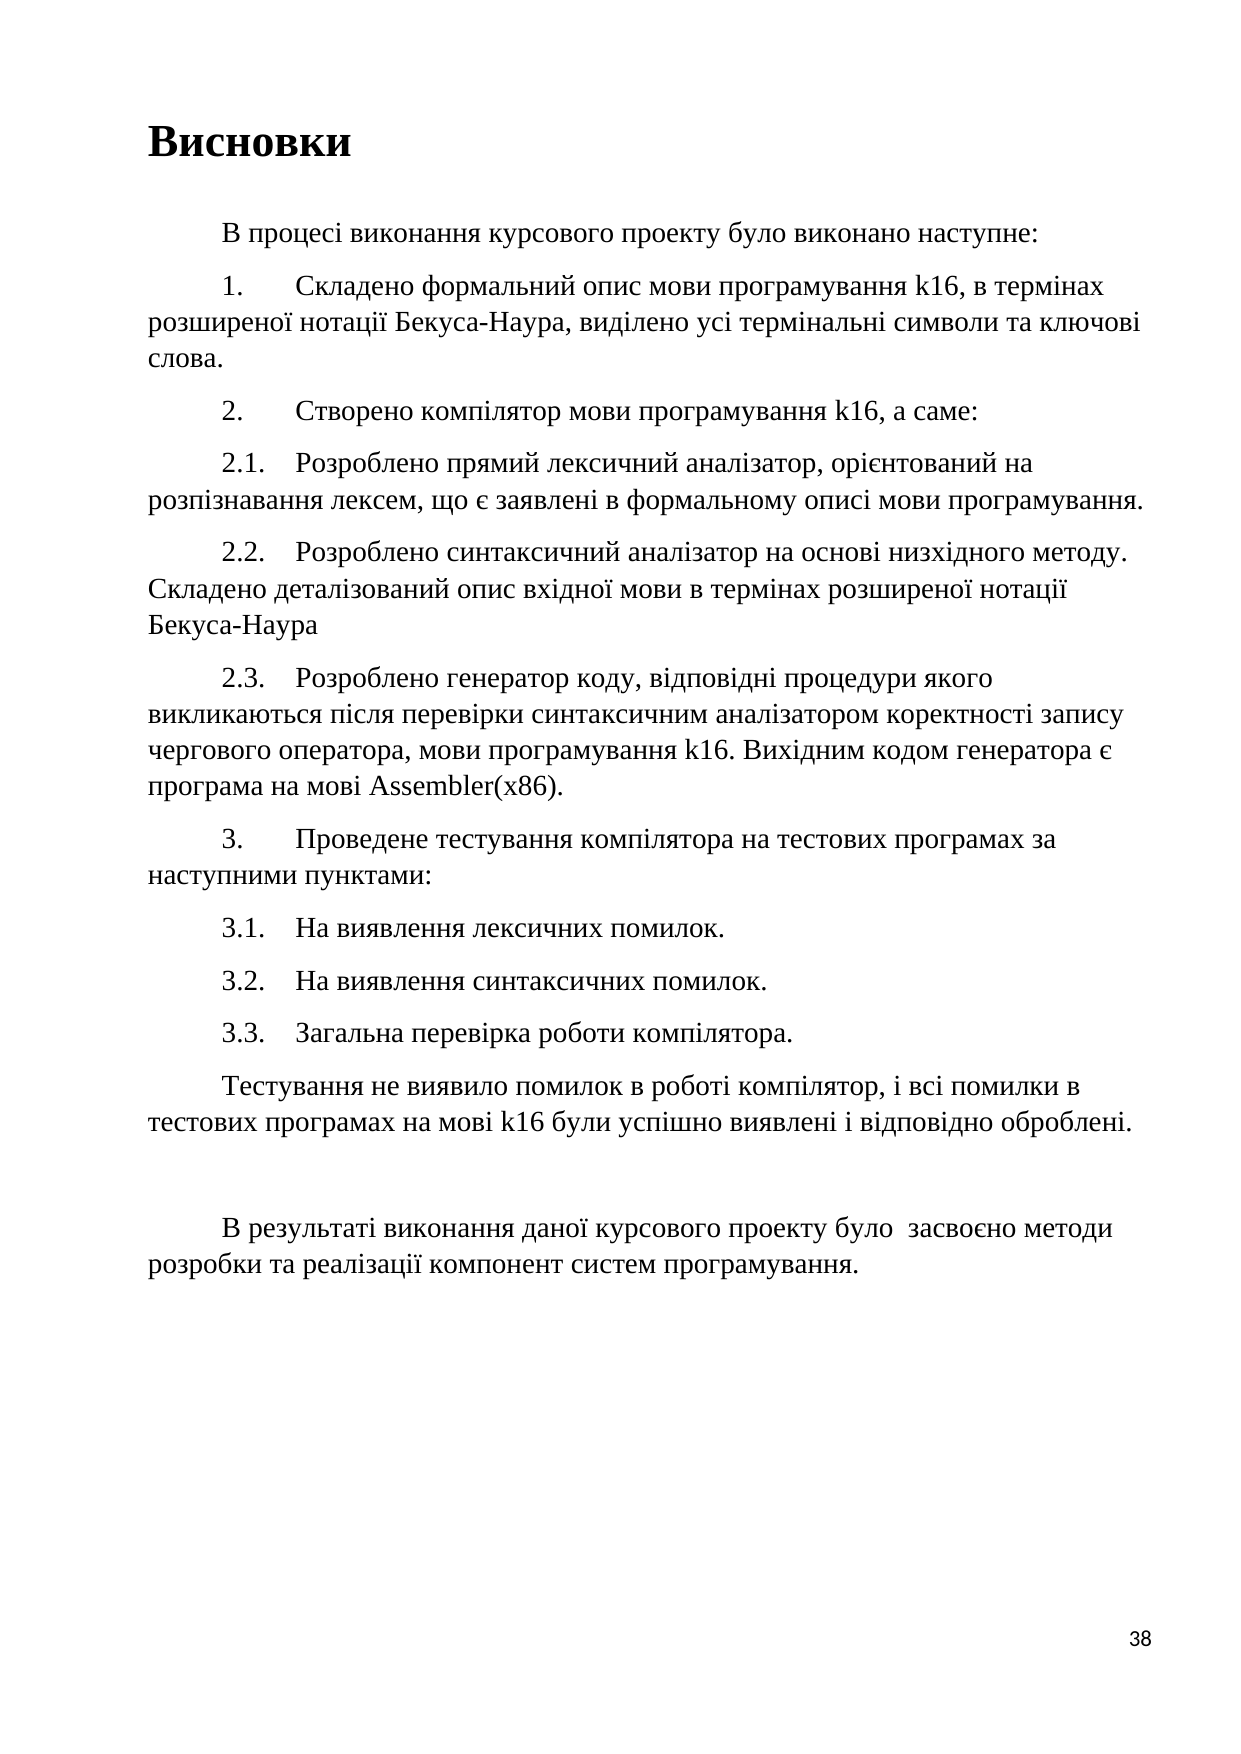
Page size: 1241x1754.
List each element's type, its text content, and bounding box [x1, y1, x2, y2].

text В результаті виконання даної курсового проекту було засвоєно методи розробки та реалізації компонент систем програмування. [148, 1210, 1152, 1280]
list Висновки [148, 113, 1152, 166]
text 3.2. На виявлення синтаксичних помилок. [148, 963, 1152, 996]
text 1. Складено формальний опис мови програмування k16, в термінах розширеної нотації Бекуса-Наура, виділено усі термінальні символи та ключові слова. [148, 268, 1152, 373]
text 2.3. Розроблено генератор коду, відповідні процедури якого викликаються після перевірки синтаксичним аналізатором коректності запису чергового оператора, мови програмування k16. Вихідним кодом генератора є програма на мові Assembler(x86). [148, 660, 1152, 802]
text 3.3. Загальна перевірка роботи компілятора. [148, 1016, 1152, 1049]
text 2. Створено компілятор мови програмування k16, а саме: [148, 393, 1152, 426]
text В процесі виконання курсового проекту було виконано наступне: [148, 215, 1152, 248]
text Тестування не виявило помилок в роботі компілятор, і всі помилки в тестових програмах на мові k16 були успішно виявлені і відповідно оброблені. [148, 1068, 1152, 1138]
text 2.1. Розроблено прямий лексичний аналізатор, орієнтований на розпізнавання лексем, що є заявлені в формальному описі мови програмування. [148, 446, 1152, 515]
text 3. Проведене тестування компілятора на тестових програмах за наступними пунктами: [148, 821, 1152, 891]
text 3.1. На виявлення лексичних помилок. [148, 910, 1152, 943]
text 2.2. Розроблено синтаксичний аналізатор на основі низхідного методу. Складено деталізований опис вхідної мови в термінах розширеної нотації Бекуса-Наура [148, 534, 1152, 640]
